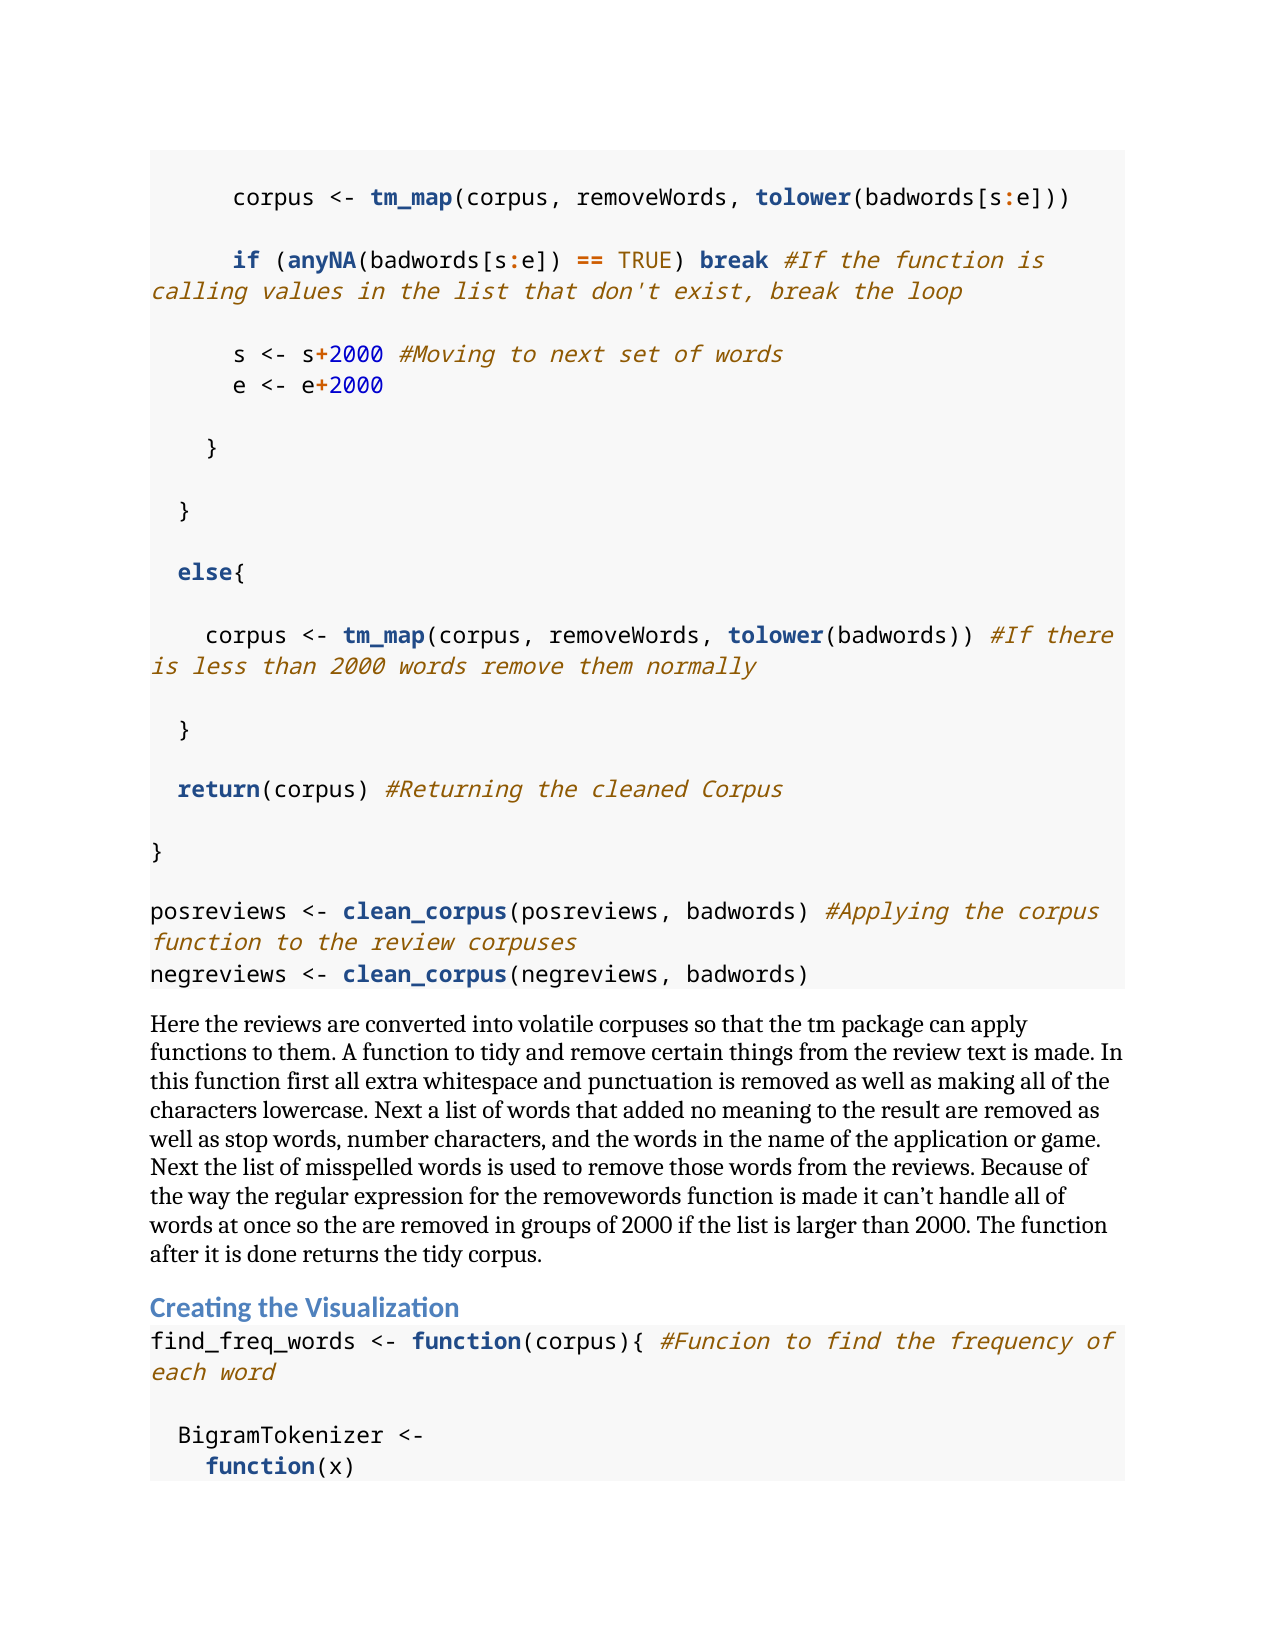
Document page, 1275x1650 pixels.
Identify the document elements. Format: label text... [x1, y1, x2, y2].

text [150, 1325, 1125, 1481]
subtitle Creating the Visualization [150, 1289, 1125, 1325]
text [150, 150, 1125, 989]
text Here the reviews are converted into volatile corpuses so that the tm package can apply functions to them. A function to tidy and remove certain things from the review text is made. In this function first all extra whitespace and punctuation is removed as well as making all of the characters lowercase. Next a list of words that added no meaning to the result are removed as well as stop words, number characters, and the words in the name of the application or game. Next the list of misspelled words is used to remove those words from the reviews. Because of the way the regular expression for the removewords function is made it can’t handle all of words at once so the are removed in groups of 2000 if the list is larger than 2000. The function after it is done returns the tidy corpus. [150, 1009, 1125, 1268]
